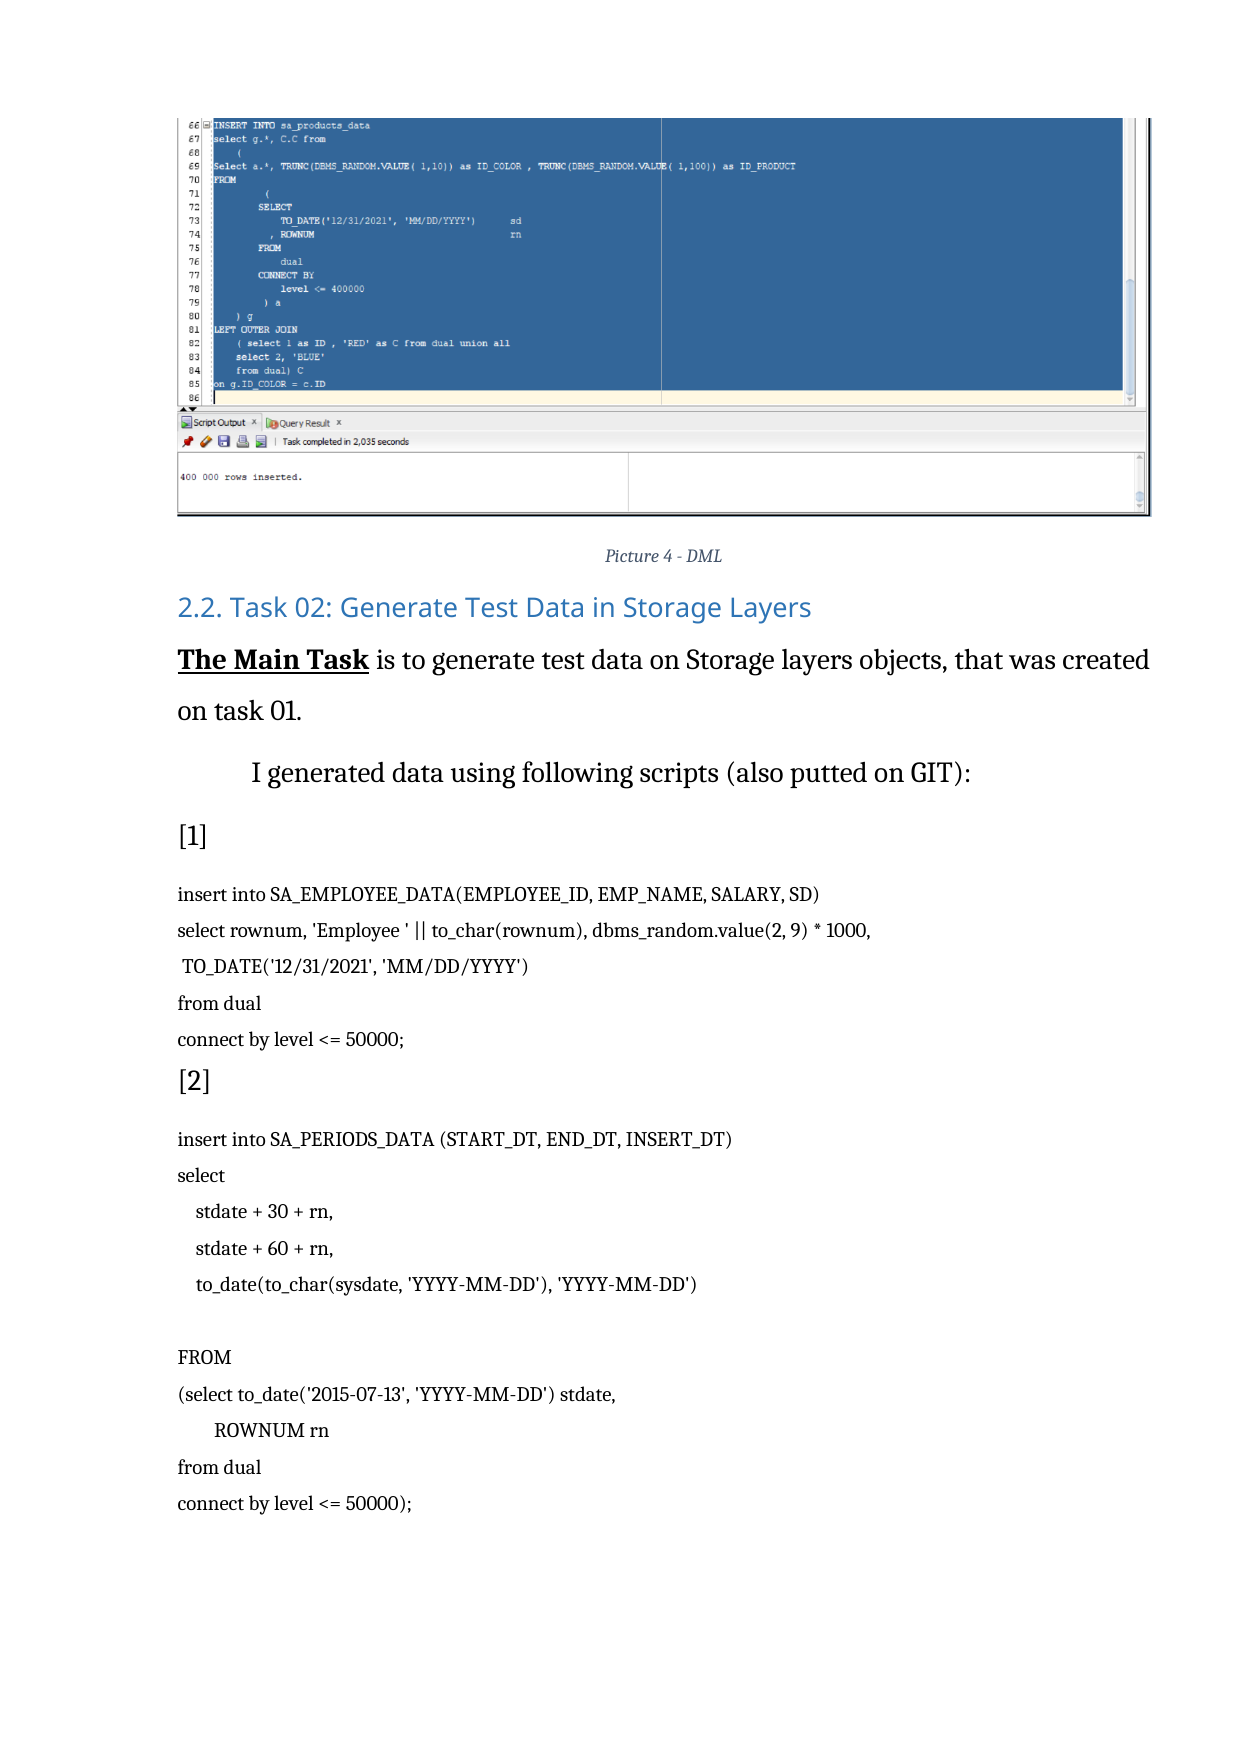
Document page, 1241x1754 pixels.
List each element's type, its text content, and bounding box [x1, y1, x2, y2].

text connect by level <= 50000; [177, 1028, 1152, 1052]
subtitle 2.2. Task 02: Generate Test Data in Storage Layers [177, 588, 1152, 625]
text [1] [177, 819, 1152, 853]
text select [177, 1164, 1152, 1188]
text stdate + 30 + rn, [177, 1200, 1152, 1224]
text [2] [177, 1064, 1152, 1098]
text TO_DATE('12/31/2021', 'MM/DD/YYYY') [177, 955, 1152, 979]
picture [177, 118, 1152, 517]
text FROM [177, 1346, 1152, 1370]
text ROWNUM rn [177, 1419, 1152, 1443]
text The Main Task is to generate test data on Storage layers objects, that was created on task 01. [177, 643, 1152, 727]
text Picture 4 - DML [177, 546, 1152, 567]
text from dual [177, 1455, 1152, 1479]
text (select to_date('2015-07-13', 'YYYY-MM-DD') stdate, [177, 1382, 1152, 1406]
text I generated data using following scripts (also putted on GIT): [177, 757, 1152, 790]
text to_date(to_char(sysdate, 'YYYY-MM-DD'), 'YYYY-MM-DD') [177, 1273, 1152, 1297]
text insert into SA_PERIODS_DATA (START_DT, END_DT, INSERT_DT) [177, 1127, 1152, 1151]
text select rownum, 'Employee ' || to_char(rownum), dbms_random.value(2, 9) * 1000, [177, 919, 1152, 943]
text from dual [177, 992, 1152, 1016]
text insert into SA_EMPLOYEE_DATA(EMPLOYEE_ID, EMP_NAME, SALARY, SD) [177, 882, 1152, 906]
text stdate + 60 + rn, [177, 1237, 1152, 1261]
text connect by level <= 50000); [177, 1492, 1152, 1516]
